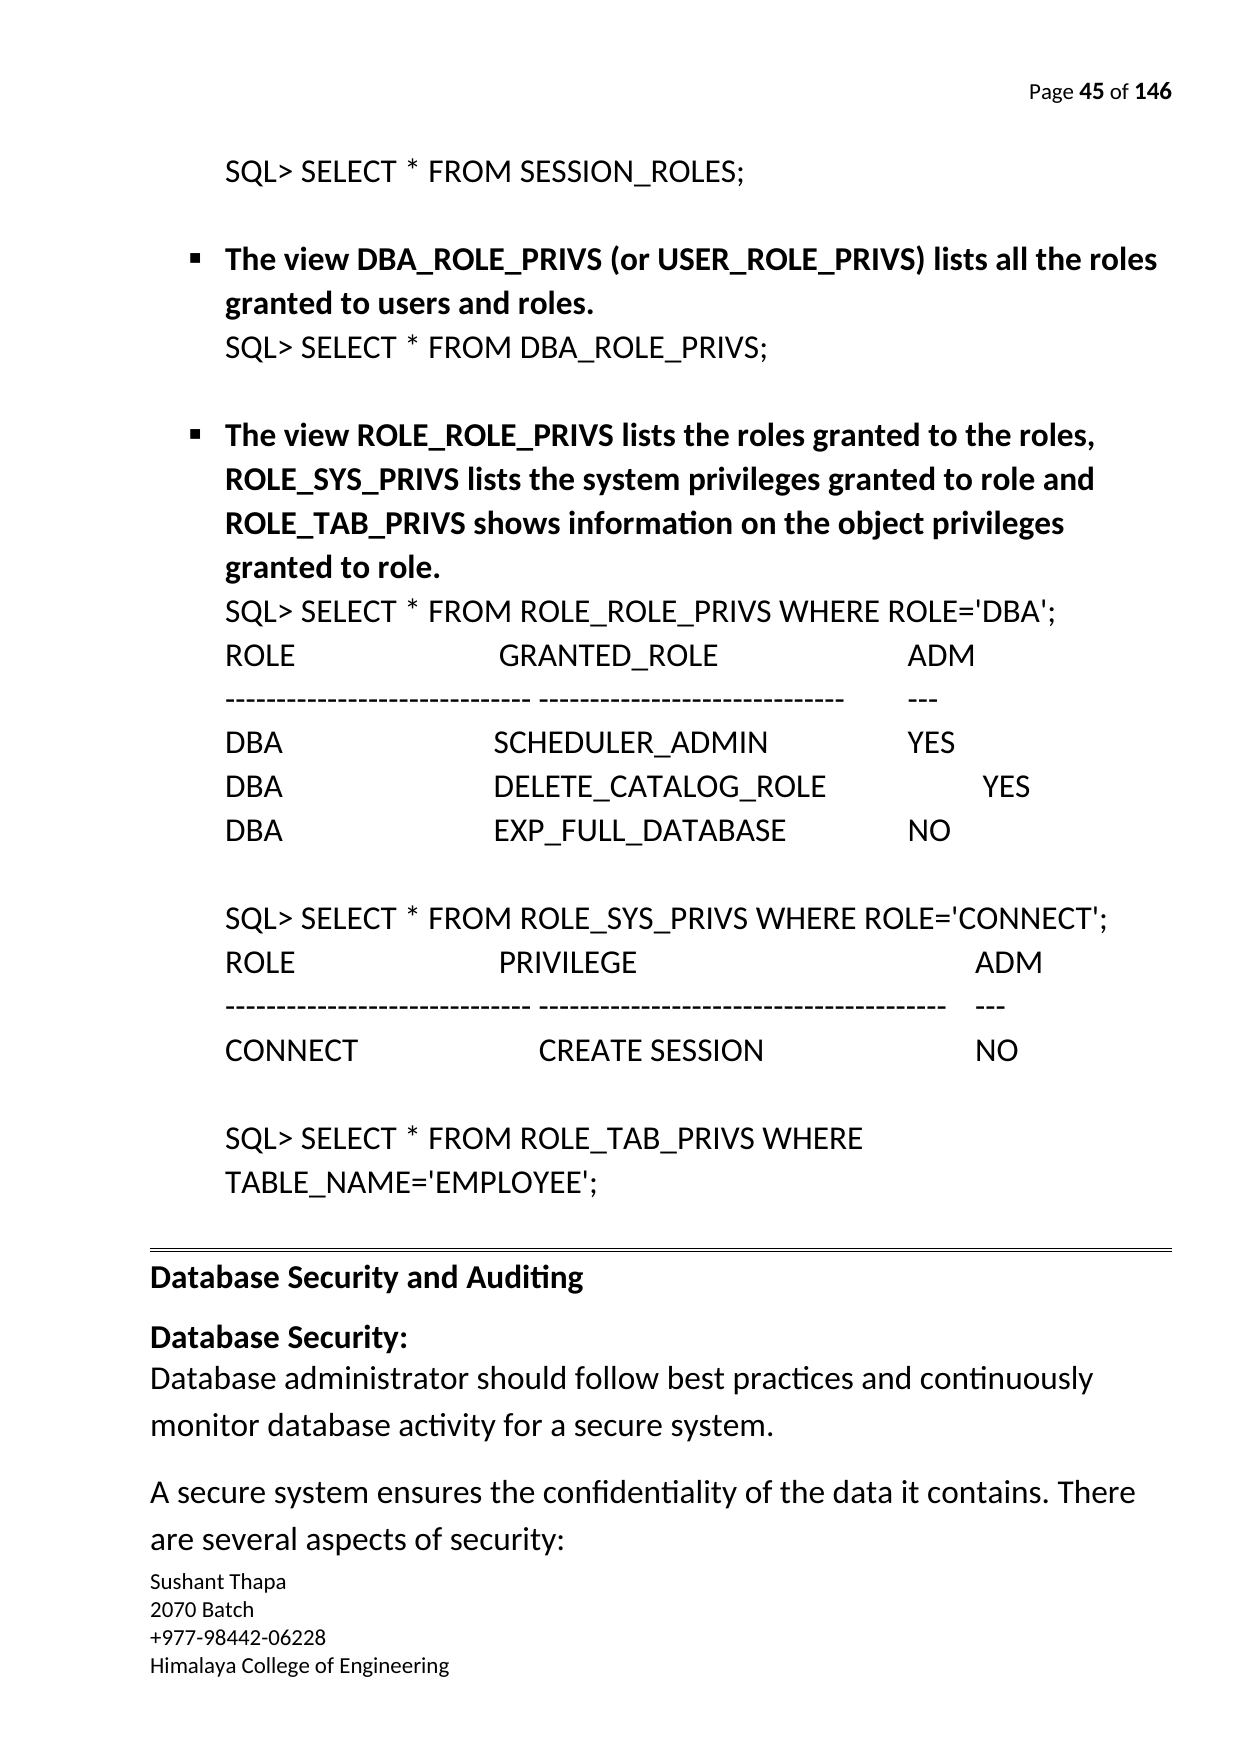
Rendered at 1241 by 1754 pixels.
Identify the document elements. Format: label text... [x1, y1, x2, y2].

list SQL> SELECT * FROM DBA_ROLE_PRIVS; [225, 326, 1172, 367]
text Database administrator should follow best practices and continuously monitor database activity for a secure system. [150, 1357, 1172, 1444]
list ------------------------------ ------------------------------ --- [225, 677, 1172, 718]
list ROLE GRANTED_ROLE ADM [225, 633, 1172, 674]
list SQL> SELECT * FROM SESSION_ROLES; [225, 150, 1172, 191]
list SQL> SELECT * FROM ROLE_ROLE_PRIVS WHERE ROLE='DBA'; [225, 589, 1172, 630]
list DBA EXP_FULL_DATABASE NO [225, 809, 1172, 850]
list Database Security and Auditing [150, 1256, 1172, 1296]
text Database Security: [150, 1316, 1172, 1357]
list ------------------------------ ---------------------------------------- --- [225, 985, 1172, 1026]
list SQL> SELECT * FROM ROLE_TAB_PRIVS WHERE TABLE_NAME='EMPLOYEE'; [225, 1117, 1172, 1202]
list ROLE PRIVILEGE ADM [225, 941, 1172, 982]
list DBA SCHEDULER_ADMIN YES [225, 721, 1172, 762]
list SQL> SELECT * FROM ROLE_SYS_PRIVS WHERE ROLE='CONNECT'; [225, 897, 1172, 938]
list The view DBA_ROLE_PRIVS (or USER_ROLE_PRIVS) lists all the roles granted to users and roles. [187, 238, 1172, 323]
text A secure system ensures the confidentiality of the data it contains. There are several aspects of security: [150, 1471, 1172, 1559]
list CONNECT CREATE SESSION NO [225, 1029, 1172, 1070]
list The view ROLE_ROLE_PRIVS lists the roles granted to the roles, ROLE_SYS_PRIVS lists the system privileges granted to role and ROLE_TAB_PRIVS shows information on the object privileges granted to role. [187, 414, 1172, 586]
list DBA DELETE_CATALOG_ROLE YES [225, 765, 1172, 806]
